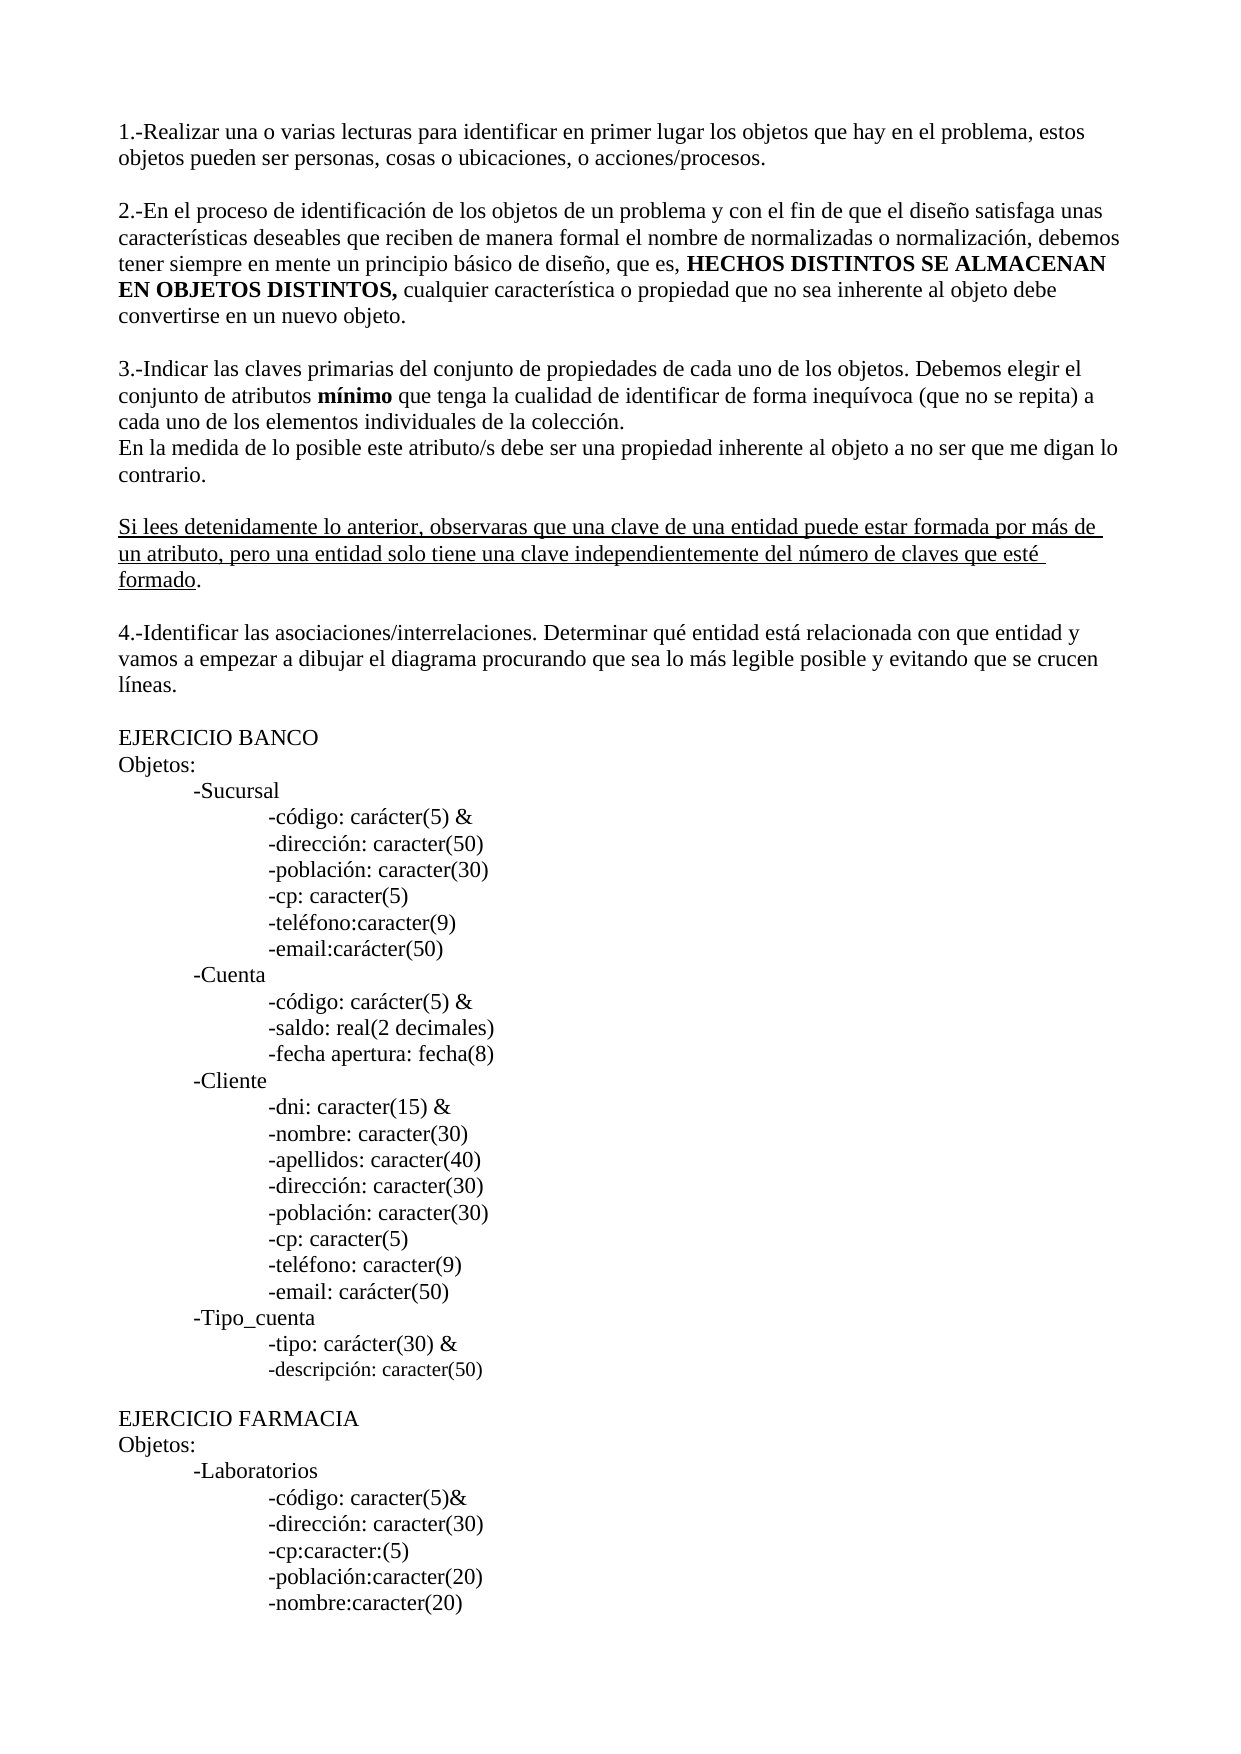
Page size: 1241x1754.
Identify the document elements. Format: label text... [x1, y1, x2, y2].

text EJERCICIO FARMACIA [118, 1405, 1122, 1431]
text -código: carácter(5) & [118, 988, 1122, 1014]
text -teléfono:caracter(9) [118, 909, 1122, 935]
text -dni: caracter(15) & [118, 1093, 1122, 1119]
text -código: caracter(5)& [118, 1484, 1122, 1510]
text -nombre:caracter(20) [118, 1589, 1122, 1616]
text -población:caracter(20) [118, 1563, 1122, 1589]
text -código: carácter(5) & [118, 803, 1122, 830]
text -tipo: carácter(30) & [118, 1330, 1122, 1357]
text -Cuenta [118, 961, 1122, 988]
text -dirección: caracter(30) [118, 1172, 1122, 1199]
text -nombre: caracter(30) [118, 1119, 1122, 1146]
text -cp: caracter(5) [118, 882, 1122, 909]
text Objetos: [118, 751, 1122, 777]
text -Laboratorios [118, 1458, 1122, 1484]
text -cp:caracter:(5) [118, 1537, 1122, 1563]
text -población: caracter(30) [118, 856, 1122, 882]
text -teléfono: caracter(9) [118, 1251, 1122, 1278]
text Si lees detenidamente lo anterior, observaras que una clave de una entidad puede estar formada por más de un atributo, pero una entidad solo tiene una clave independientemente del número de claves que esté formado. [118, 513, 1122, 592]
text -email:carácter(50) [118, 935, 1122, 961]
text -cp: caracter(5) [118, 1225, 1122, 1251]
text 4.-Identificar las asociaciones/interrelaciones. Determinar qué entidad está relacionada con que entidad y vamos a empezar a dibujar el diagrama procurando que sea lo más legible posible y evitando que se crucen líneas. [118, 619, 1122, 698]
text 2.-En el proceso de identificación de los objetos de un problema y con el fin de que el diseño satisfaga unas características deseables que reciben de manera formal el nombre de normalizadas o normalización, debemos tener siempre en mente un principio básico de diseño, que es, HECHOS DISTINTOS SE ALMACENAN EN OBJETOS DISTINTOS, cualquier característica o propiedad que no sea inherente al objeto debe convertirse en un nuevo objeto. [118, 197, 1122, 329]
text -apellidos: caracter(40) [118, 1146, 1122, 1172]
text Objetos: [118, 1431, 1122, 1458]
text -fecha apertura: fecha(8) [118, 1041, 1122, 1067]
text 3.-Indicar las claves primarias del conjunto de propiedades de cada uno de los objetos. Debemos elegir el conjunto de atributos mínimo que tenga la cualidad de identificar de forma inequívoca (que no se repita) a cada uno de los elementos individuales de la colección. [118, 355, 1122, 434]
text 1.-Realizar una o varias lecturas para identificar en primer lugar los objetos que hay en el problema, estos objetos pueden ser personas, cosas o ubicaciones, o acciones/procesos. [118, 118, 1122, 171]
text -dirección: caracter(30) [118, 1510, 1122, 1537]
text -Tipo_cuenta [118, 1304, 1122, 1330]
text -población: caracter(30) [118, 1199, 1122, 1225]
text -saldo: real(2 decimales) [118, 1014, 1122, 1041]
text -email: carácter(50) [118, 1278, 1122, 1304]
text -Cliente [118, 1067, 1122, 1093]
text -dirección: caracter(50) [118, 830, 1122, 856]
text En la medida de lo posible este atributo/s debe ser una propiedad inherente al objeto a no ser que me digan lo contrario. [118, 434, 1122, 487]
text -Sucursal [118, 777, 1122, 803]
text EJERCICIO BANCO [118, 724, 1122, 751]
text -descripción: caracter(50) [193, 1357, 1122, 1381]
